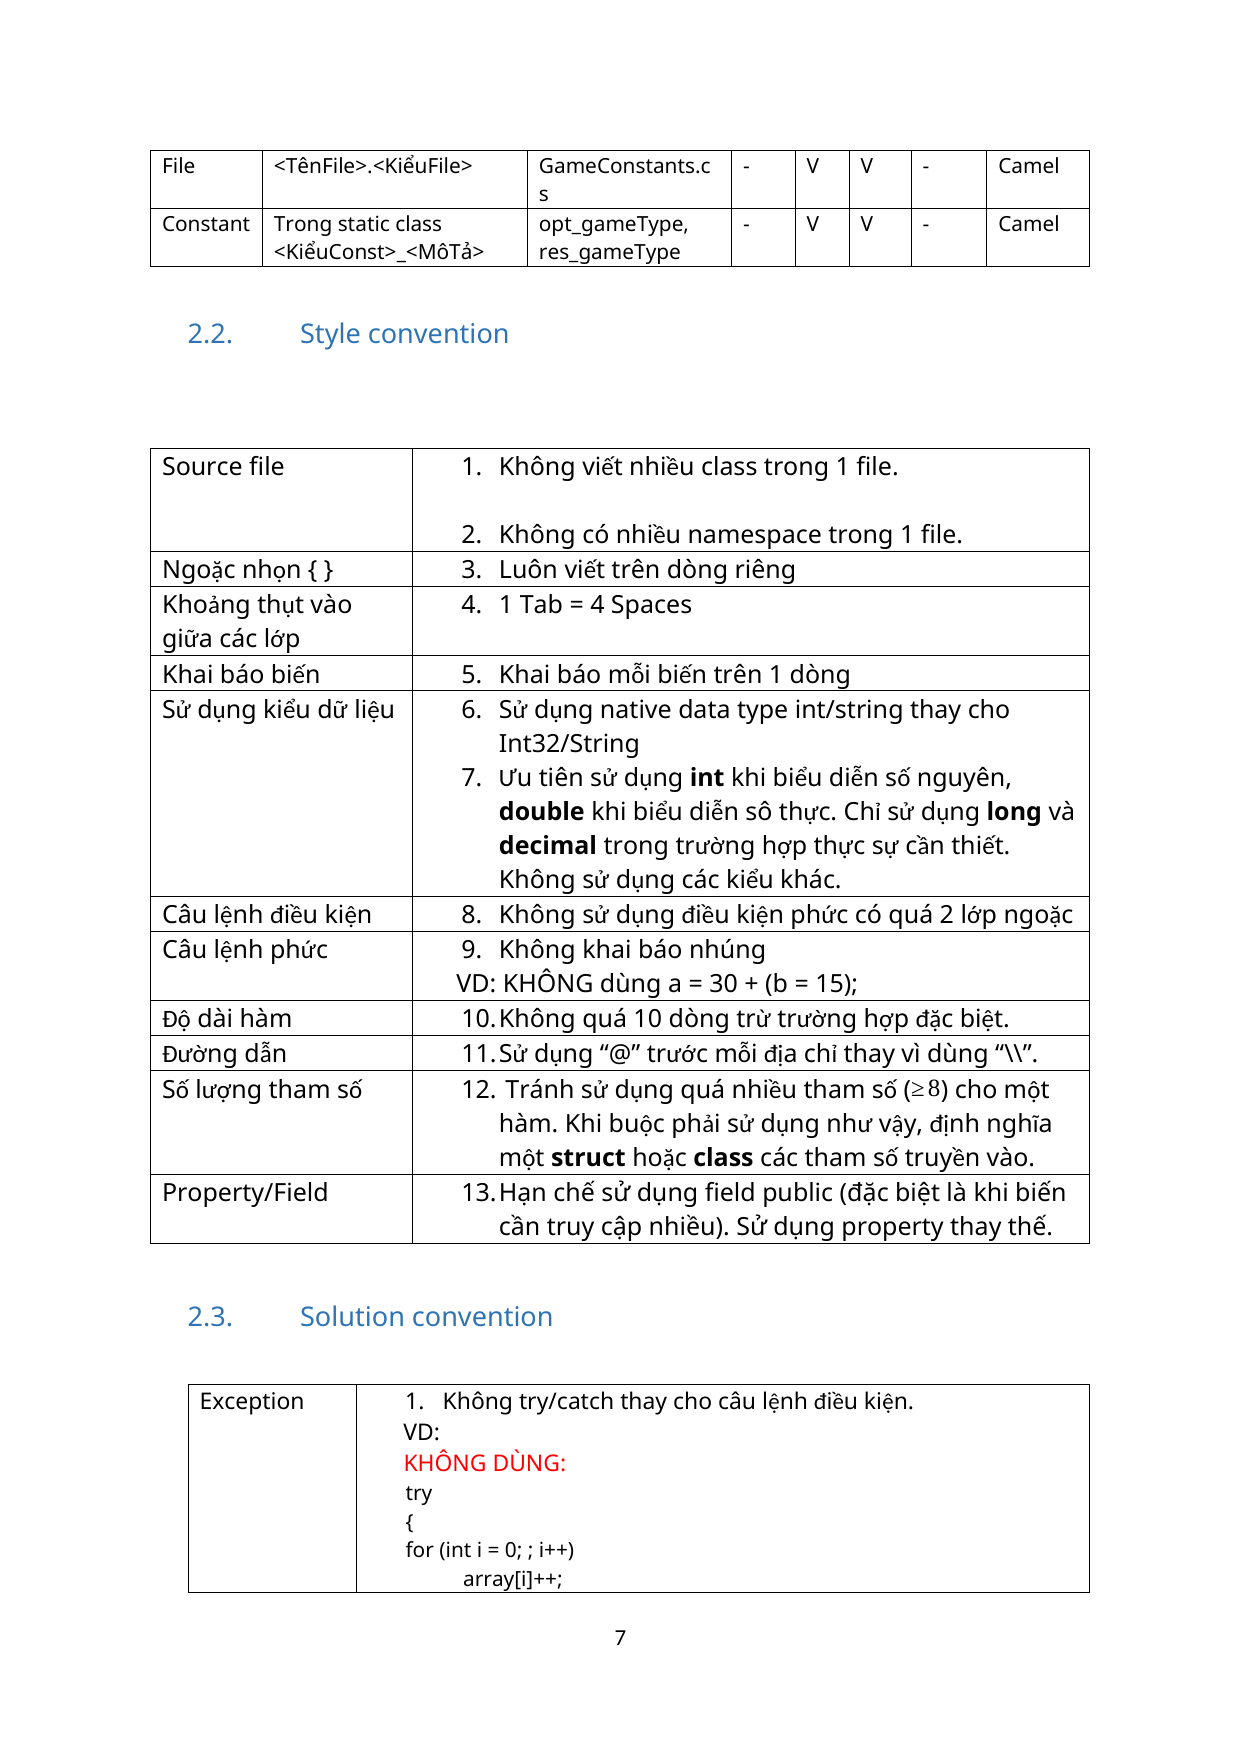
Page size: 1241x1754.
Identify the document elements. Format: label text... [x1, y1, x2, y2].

table_cell File [151, 151, 262, 208]
table_cell Sử dụng native data type int/string thay cho Int32/String Ưu tiên sử dụng int khi biểu diễn số nguyên, double khi biểu diễn sô thực. Chỉ sử dụng long và decimal trong trường hợp thực sự cần thiết. Không sử dụng các kiểu khác. [413, 691, 1089, 896]
table_header Exception [189, 1385, 356, 1592]
table_cell <TênFile>.<KiểuFile> [263, 151, 527, 208]
table_cell V [796, 151, 849, 208]
table_cell Trong static class <KiểuConst>_<MôTả> [263, 209, 527, 266]
table_cell Tránh sử dụng quá nhiều tham số () cho một hàm. Khi buộc phải sử dụng như vậy, định nghĩa một struct hoặc class các tham số truyền vào. [413, 1071, 1089, 1173]
table_cell V [796, 209, 849, 266]
table_cell Không khai báo nhúng VD: KHÔNG dùng a = 30 + (b = 15); [413, 932, 1089, 1000]
table_cell V [850, 151, 911, 208]
table_header Source file [151, 449, 412, 551]
table_cell Ngoặc nhọn { } [151, 552, 412, 586]
table_cell V [850, 209, 911, 266]
table_cell Hạn chế sử dụng field public (đặc biệt là khi biến cần truy cập nhiều). Sử dụng property thay thế. [413, 1175, 1089, 1243]
table_cell Câu lệnh điều kiện [151, 897, 412, 931]
table_cell Khai báo biến [151, 656, 412, 690]
table_cell Khoảng thụt vào giữa các lớp [151, 587, 412, 655]
table_cell Sử dụng kiểu dữ liệu [151, 691, 412, 896]
table_cell Đường dẫn [151, 1036, 412, 1070]
subtitle Style convention [187, 314, 1090, 351]
table_cell - [912, 209, 986, 266]
table_cell Property/Field [151, 1175, 412, 1243]
table_cell Camel [987, 209, 1089, 266]
table_cell Camel [987, 151, 1089, 208]
table_cell Không sử dụng điều kiện phức có quá 2 lớp ngoặc [413, 897, 1089, 931]
table_cell Luôn viết trên dòng riêng [413, 552, 1089, 586]
table_cell - [912, 151, 986, 208]
table_cell Câu lệnh phức [151, 932, 412, 1000]
subtitle Solution convention [187, 1297, 1090, 1334]
table_cell Khai báo mỗi biến trên 1 dòng [413, 656, 1089, 690]
table_header Không viết nhiều class trong 1 file. Không có nhiều namespace trong 1 file. [413, 449, 1089, 551]
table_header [357, 1385, 1089, 1592]
table_cell - [732, 151, 795, 208]
table_cell Độ dài hàm [151, 1001, 412, 1035]
table_cell - [732, 209, 795, 266]
table_cell opt_gameType, res_gameType [528, 209, 731, 266]
table_cell Sử dụng “@” trước mỗi địa chỉ thay vì dùng “\\”. [413, 1036, 1089, 1070]
table_cell Số lượng tham số [151, 1071, 412, 1173]
table_cell GameConstants.cs [528, 151, 731, 208]
table_cell 1 Tab = 4 Spaces [413, 587, 1089, 655]
table_cell Không quá 10 dòng trừ trường hợp đặc biệt. [413, 1001, 1089, 1035]
table_cell Constant [151, 209, 262, 266]
